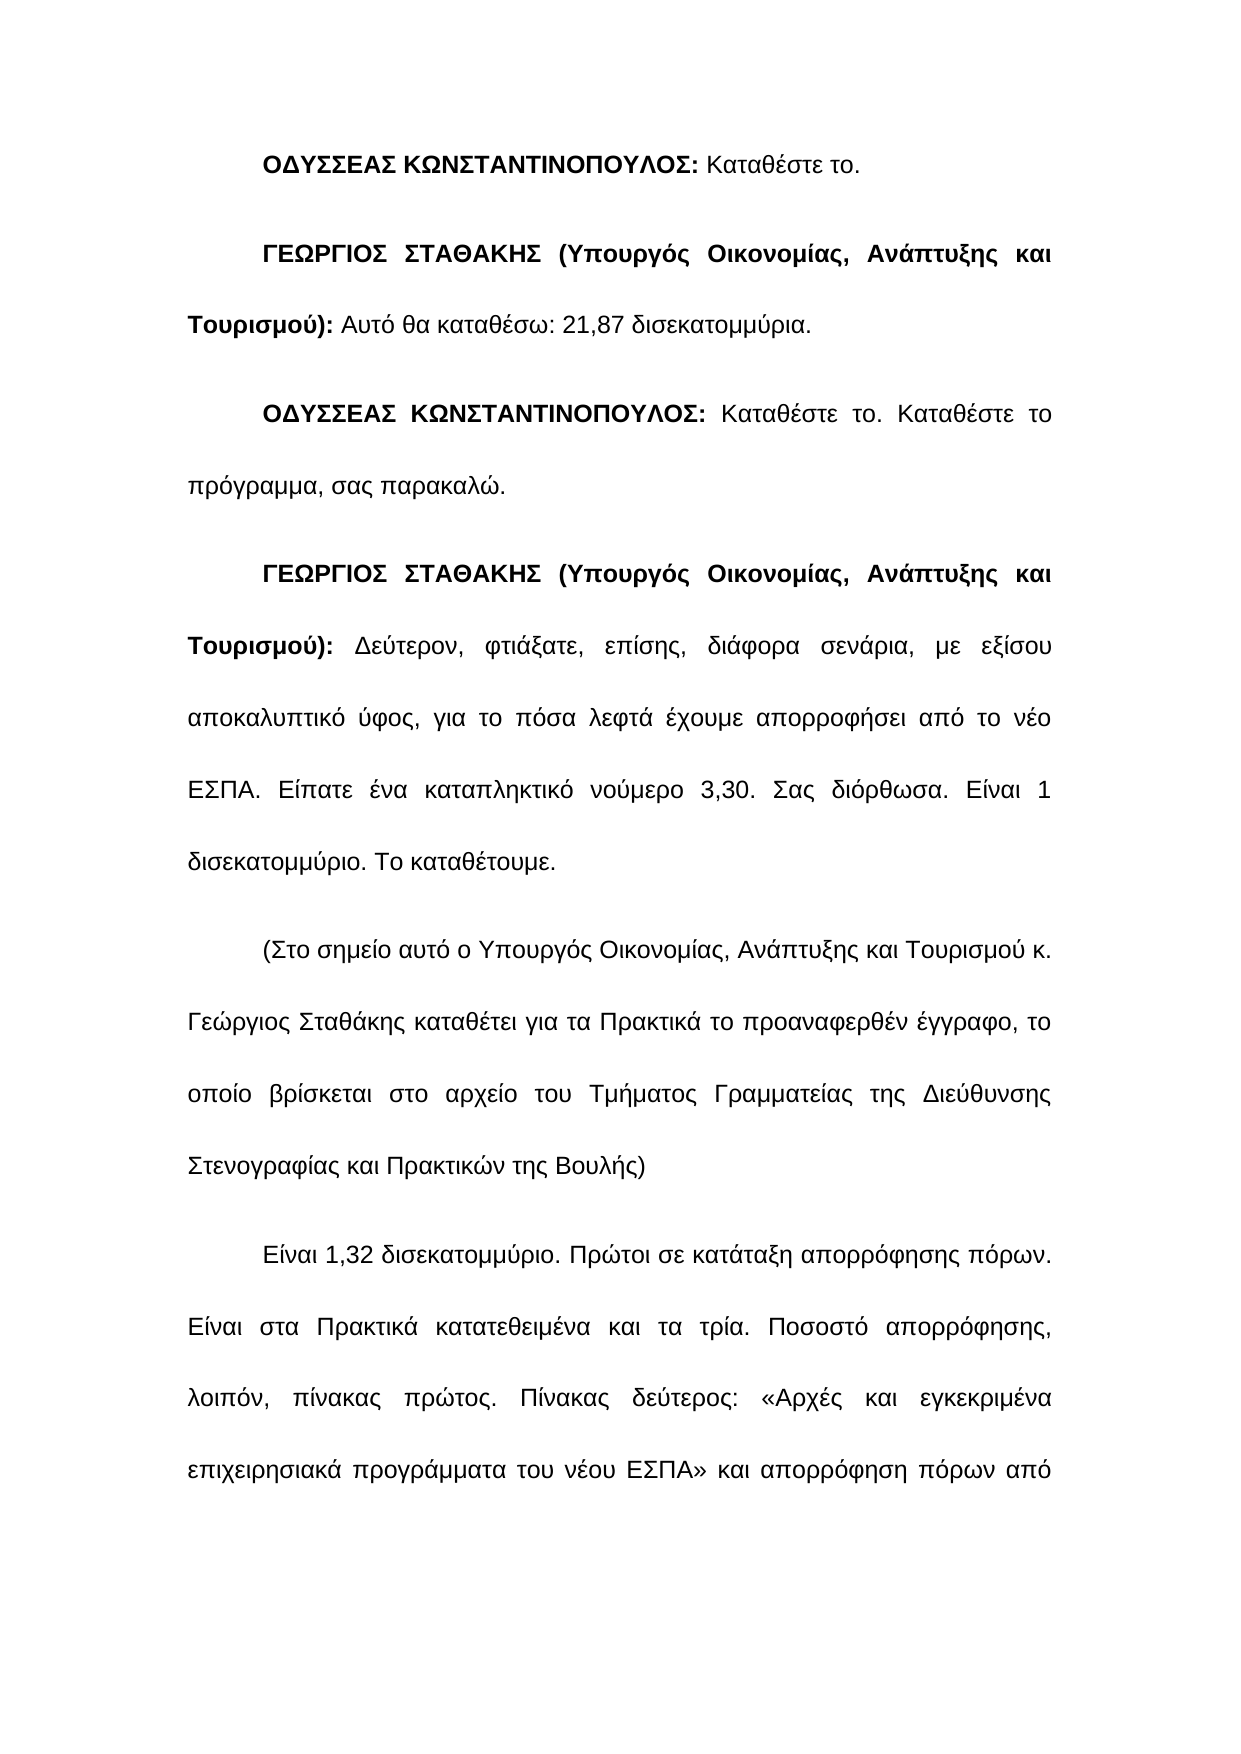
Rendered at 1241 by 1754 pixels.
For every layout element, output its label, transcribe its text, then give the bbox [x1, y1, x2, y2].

text ΟΔΥΣΣΕΑΣ ΚΩΝΣΤΑΝΤΙΝΟΠΟΥΛΟΣ: Καταθέστε το. Καταθέστε το πρόγραμμα, σας παρακαλώ. [187, 399, 1053, 499]
text ΟΔΥΣΣΕΑΣ ΚΩΝΣΤΑΝΤΙΝΟΠΟΥΛΟΣ: Καταθέστε το. [187, 150, 1053, 179]
text ΓΕΩΡΓΙΟΣ ΣΤΑΘΑΚΗΣ (Υπουργός Οικονομίας, Ανάπτυξης και Τουρισμού): Αυτό θα καταθέσω: 21,87 δισεκατομμύρια. [187, 238, 1053, 339]
text (Στο σημείο αυτό ο Υπουργός Οικονομίας, Ανάπτυξης και Τουρισμού κ. Γεώργιος Σταθάκης καταθέτει για τα Πρακτικά το προαναφερθέν έγγραφο, το οποίο βρίσκεται στο αρχείο του Τμήματος Γραμματείας της Διεύθυνσης Στενογραφίας και Πρακτικών της Βουλής) [187, 935, 1053, 1180]
text ΓΕΩΡΓΙΟΣ ΣΤΑΘΑΚΗΣ (Υπουργός Οικονομίας, Ανάπτυξης και Τουρισμού): Δεύτερον, φτιάξατε, επίσης, διάφορα σενάρια, με εξίσου αποκαλυπτικό ύφος, για το πόσα λεφτά έχουμε απορροφήσει από το νέο ΕΣΠΑ. Είπατε ένα καταπληκτικό νούμερο 3,30. Σας διόρθωσα. Είναι 1 δισεκατομμύριο. Το καταθέτουμε. [187, 559, 1053, 876]
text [187, 1239, 1053, 1484]
